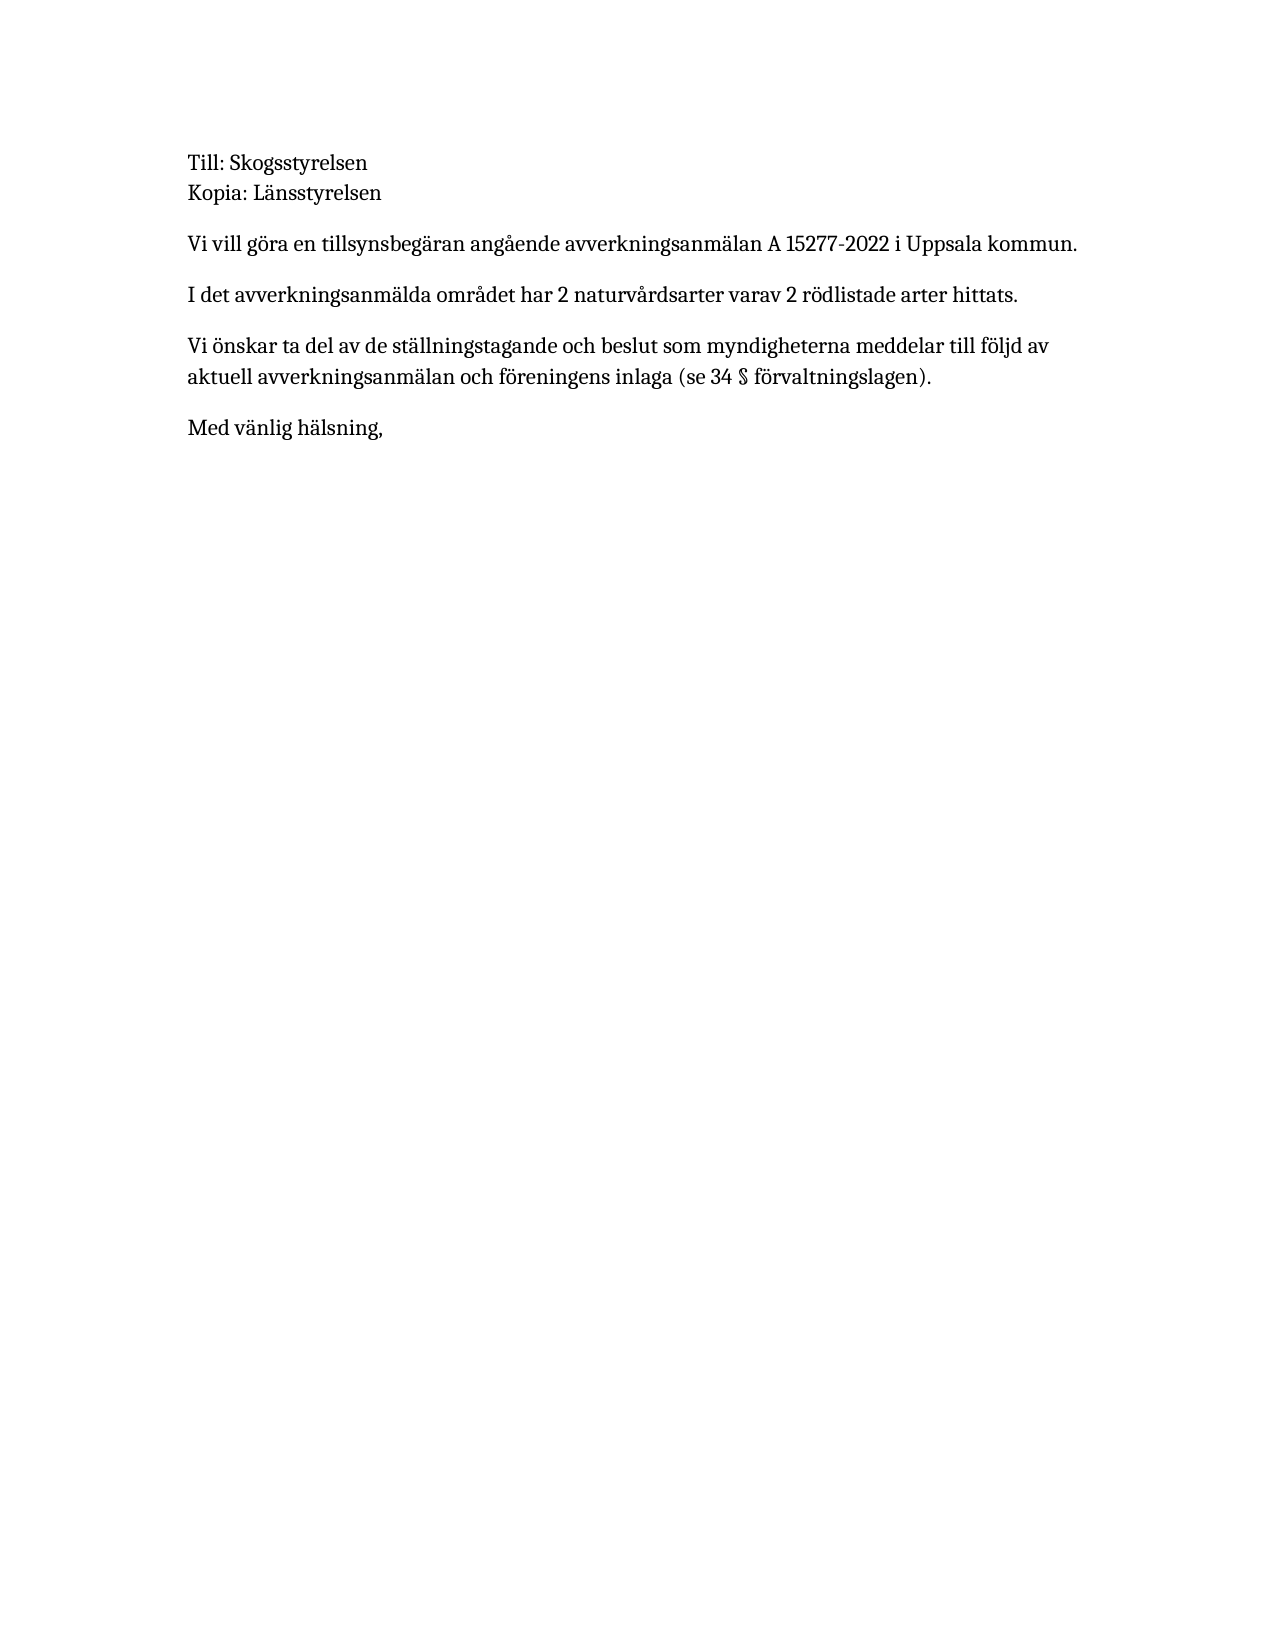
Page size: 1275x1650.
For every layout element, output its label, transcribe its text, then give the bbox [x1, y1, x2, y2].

text I det avverkningsanmälda området har 2 naturvårdsarter varav 2 rödlistade arter hittats. [187, 282, 1087, 309]
text Med vänlig hälsning, [187, 414, 1087, 471]
text Vi önskar ta del av de ställningstagande och beslut som myndigheterna meddelar till följd av aktuell avverkningsanmälan och föreningens inlaga (se 34 § förvaltningslagen). [187, 333, 1087, 390]
text Vi vill göra en tillsynsbegäran angående avverkningsanmälan A 15277-2022 i Uppsala kommun. [187, 231, 1087, 258]
text Till: Skogsstyrelsen Kopia: Länsstyrelsen [187, 150, 1087, 207]
